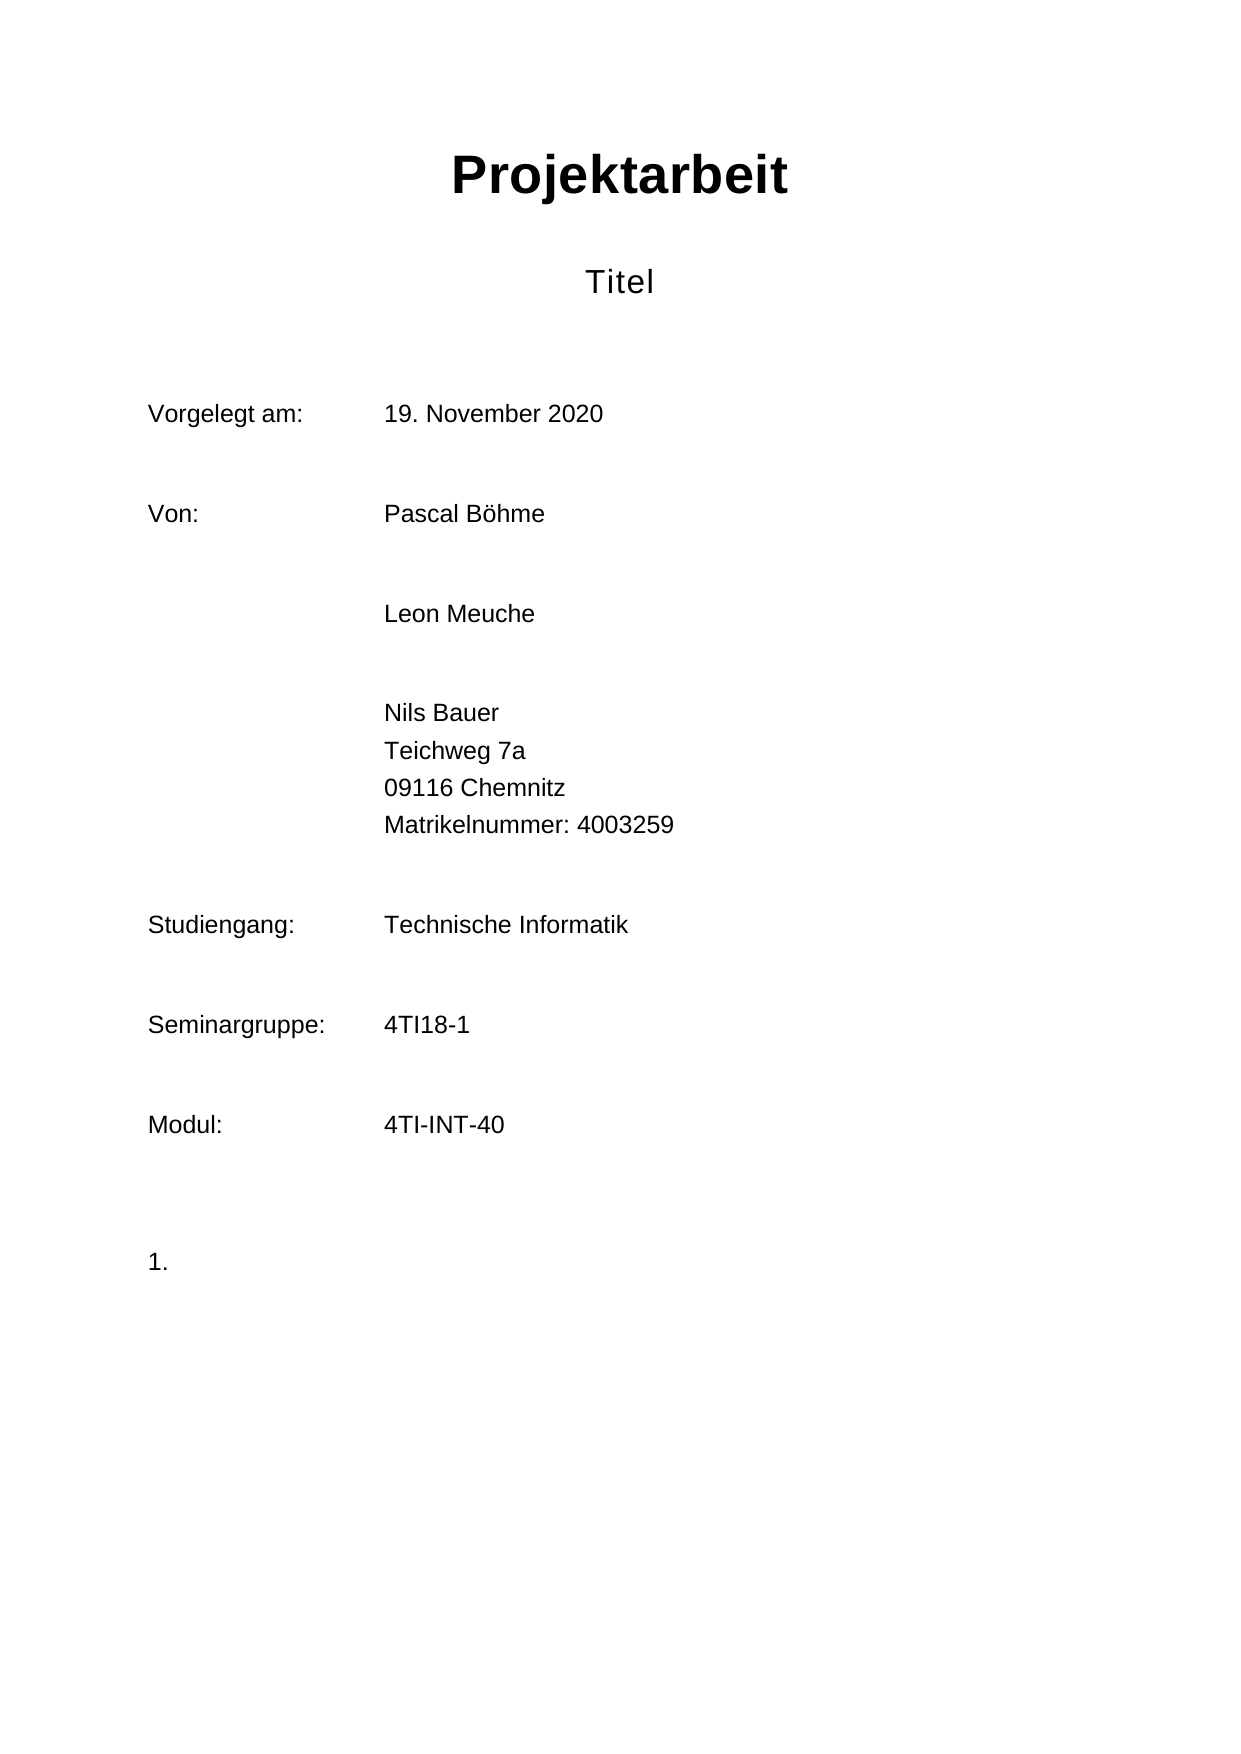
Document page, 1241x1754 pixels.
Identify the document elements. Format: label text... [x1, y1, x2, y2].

subtitle Titel [148, 262, 1092, 300]
text Von: Pascal Böhme [148, 499, 1092, 528]
title Projektarbeit [148, 143, 1092, 205]
text Vorgelegt am: 19. November 2020 [148, 399, 1092, 428]
text Seminargruppe: 4TI18-1 [148, 1010, 1092, 1039]
text Nils Bauer Teichweg 7a 09116 Chemnitz Matrikelnummer: 4003259 [148, 698, 1092, 839]
text Studiengang: Technische Informatik [148, 910, 1092, 939]
text Modul: 4TI-INT-40 [148, 1110, 1092, 1176]
text Leon Meuche [148, 599, 1092, 627]
